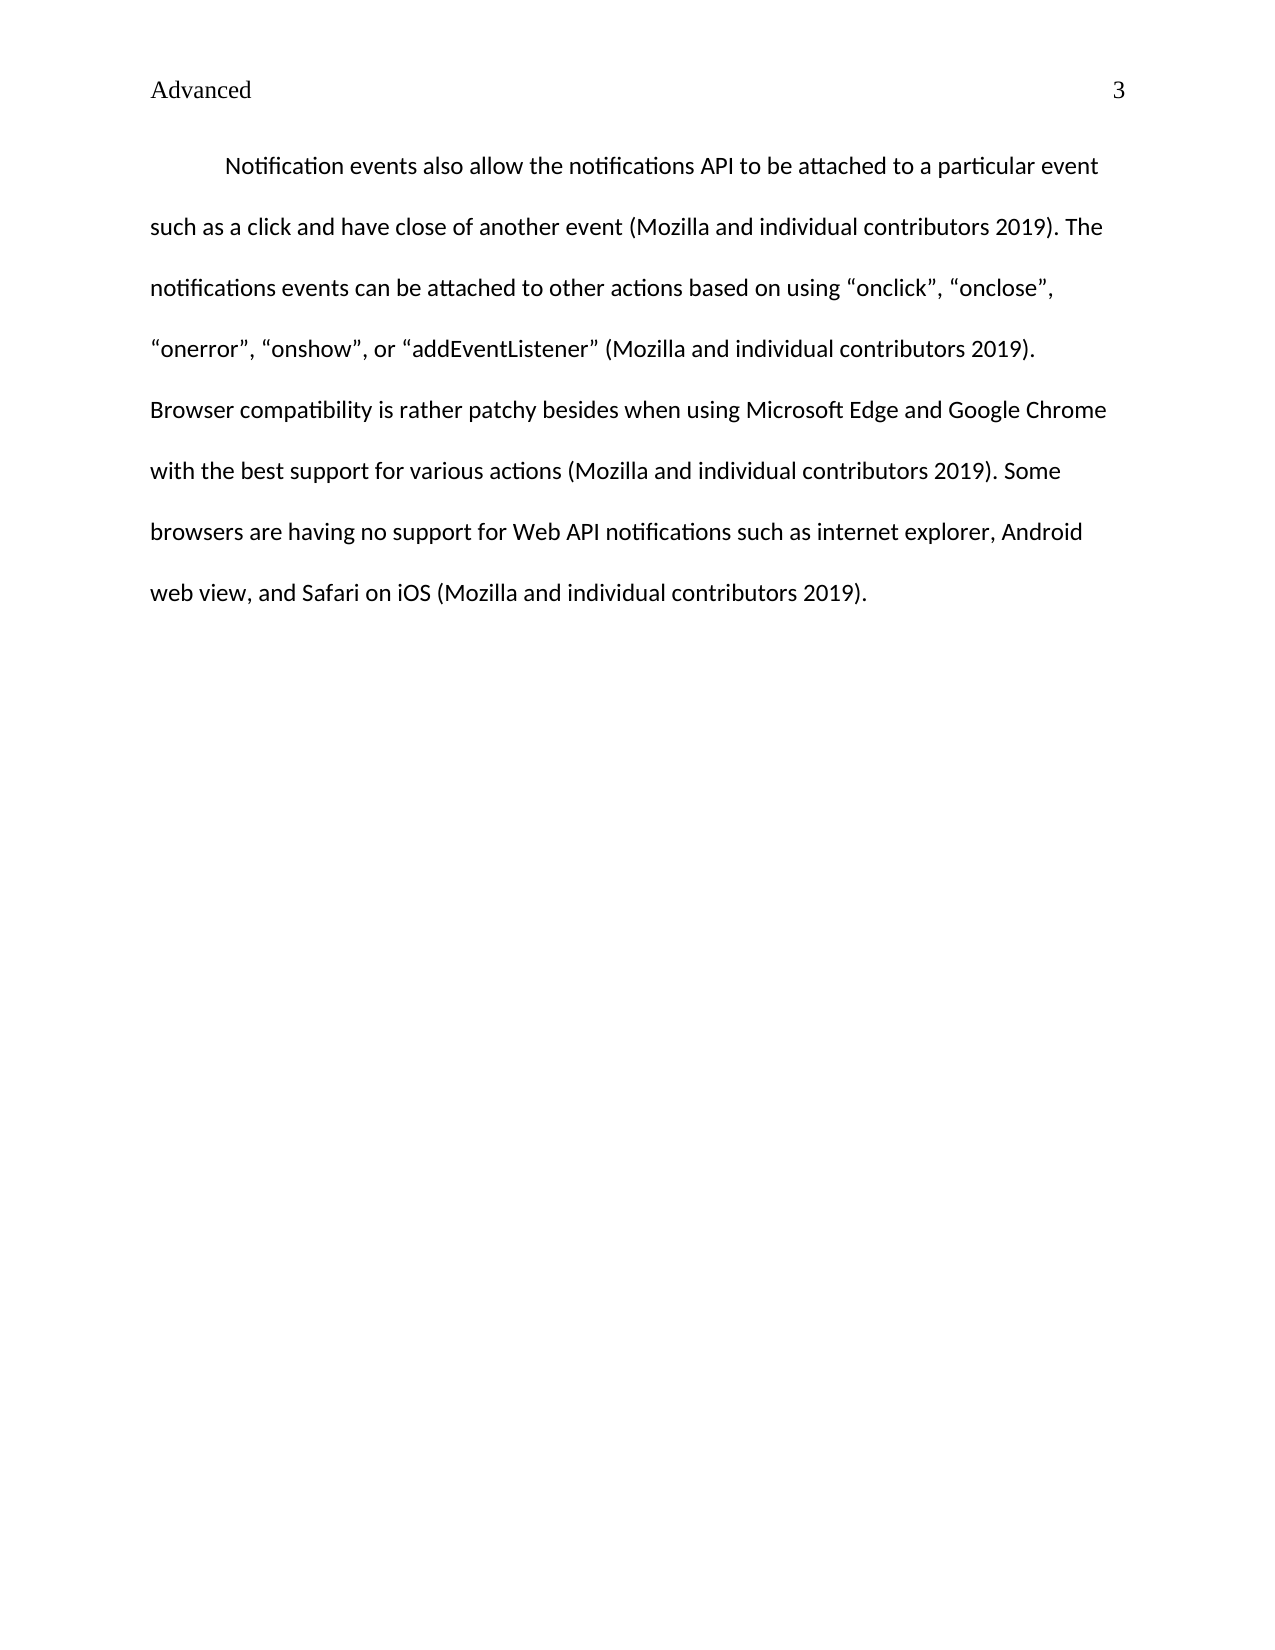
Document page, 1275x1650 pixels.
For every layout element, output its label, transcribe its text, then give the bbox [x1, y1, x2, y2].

text Notification events also allow the notifications API to be attached to a particular event such as a click and have close of another event (Mozilla and individual contributors 2019). The notifications events can be attached to other actions based on using “onclick”, “onclose”, “onerror”, “onshow”, or “addEventListener” (Mozilla and individual contributors 2019). Browser compatibility is rather patchy besides when using Microsoft Edge and Google Chrome with the best support for various actions (Mozilla and individual contributors 2019). Some browsers are having no support for Web API notifications such as internet explorer, Android web view, and Safari on iOS (Mozilla and individual contributors 2019). [150, 150, 1125, 608]
